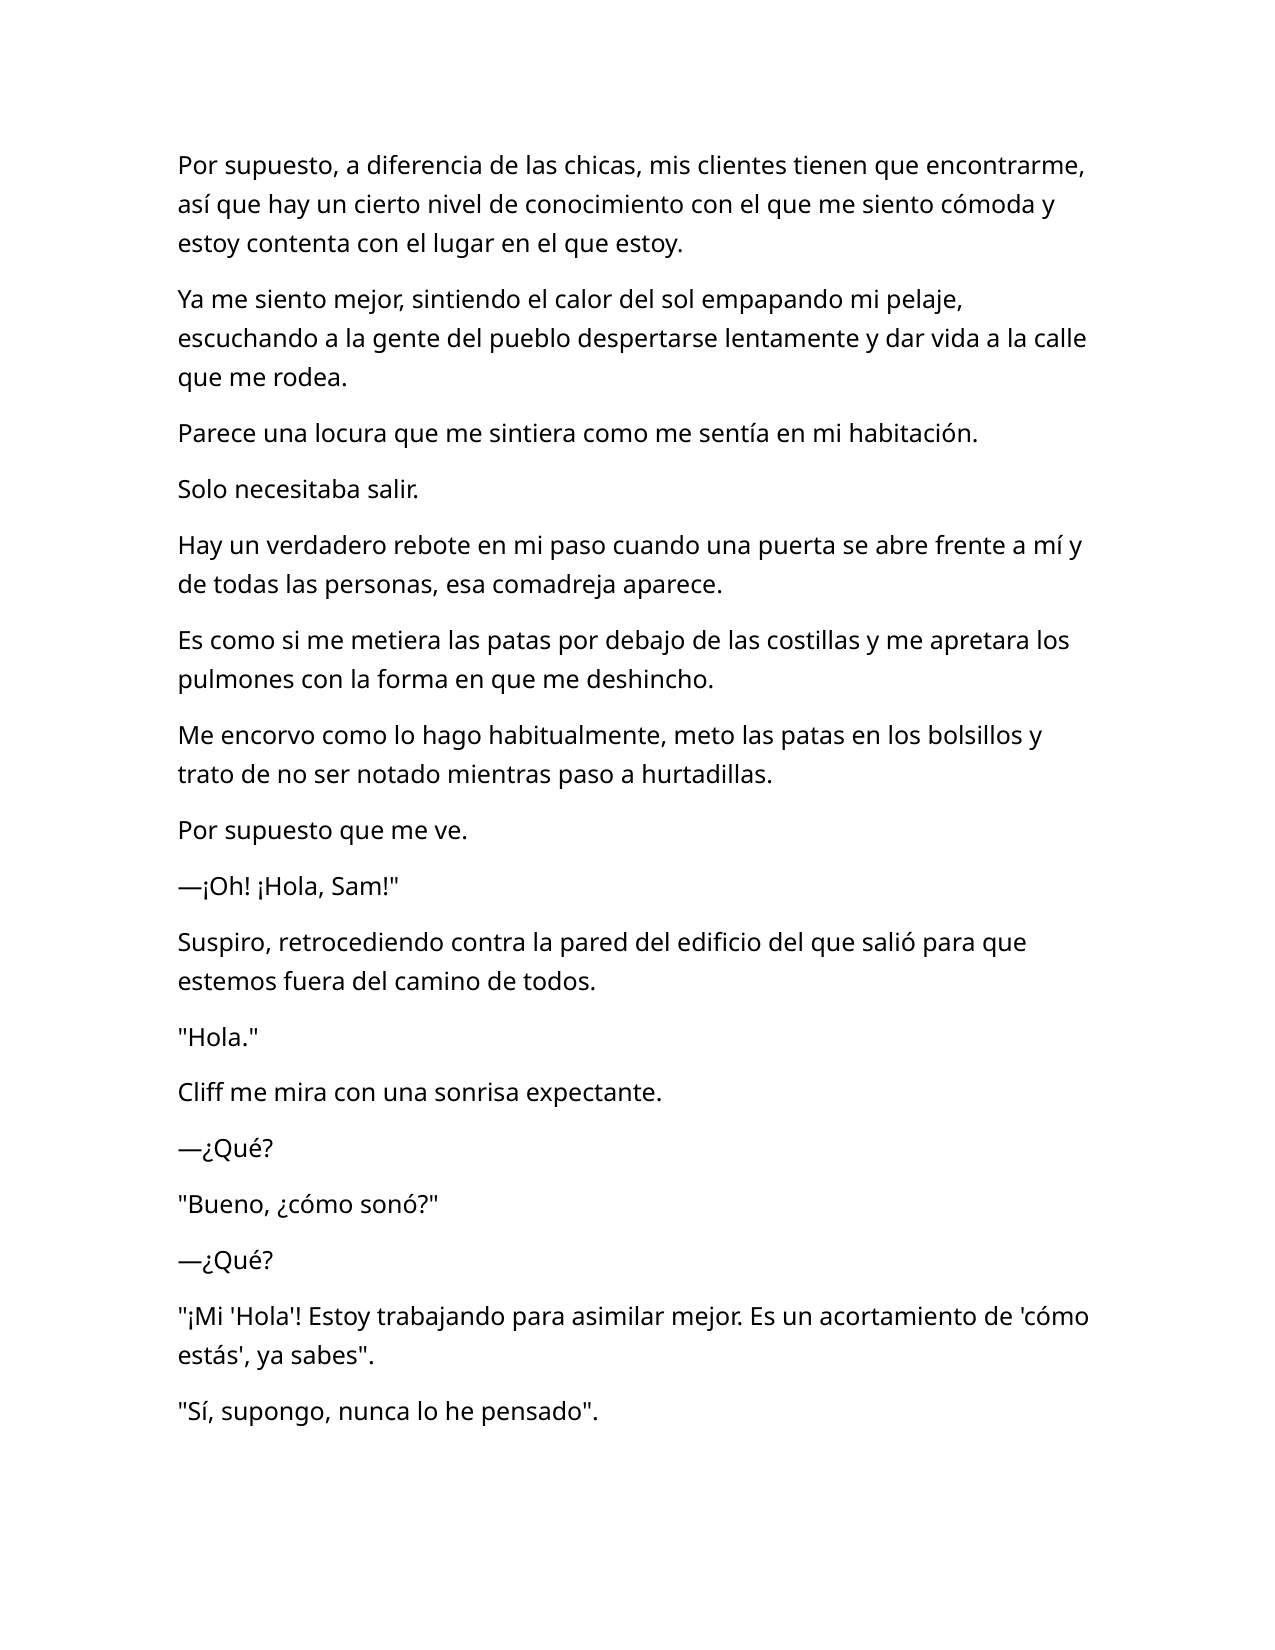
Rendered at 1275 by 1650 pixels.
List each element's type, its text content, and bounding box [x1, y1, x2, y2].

text "Sí, supongo, nunca lo he pensado". [177, 1393, 1098, 1427]
text Solo necesitaba salir. [177, 472, 1098, 506]
text Parece una locura que me sintiera como me sentía en mi habitación. [177, 416, 1098, 450]
text Me encorvo como lo hago habitualmente, meto las patas en los bolsillos y trato de no ser notado mientras paso a hurtadillas. [177, 718, 1098, 791]
text —¿Qué? [177, 1131, 1098, 1165]
text "¡Mi 'Hola'! Estoy trabajando para asimilar mejor. Es un acortamiento de 'cómo estás', ya sabes". [177, 1298, 1098, 1372]
text "Bueno, ¿cómo sonó?" [177, 1187, 1098, 1221]
text "Hola." [177, 1019, 1098, 1053]
text —¿Qué? [177, 1243, 1098, 1277]
text Es como si me metiera las patas por debajo de las costillas y me apretara los pulmones con la forma en que me deshincho. [177, 623, 1098, 696]
text Hay un verdadero rebote en mi paso cuando una puerta se abre frente a mí y de todas las personas, esa comadreja aparece. [177, 528, 1098, 601]
text Por supuesto, a diferencia de las chicas, mis clientes tienen que encontrarme, así que hay un cierto nivel de conocimiento con el que me siento cómoda y estoy contenta con el lugar en el que estoy. [177, 148, 1098, 260]
text Suspiro, retrocediendo contra la pared del edificio del que salió para que estemos fuera del camino de todos. [177, 924, 1098, 997]
text Ya me siento mejor, sintiendo el calor del sol empapando mi pelaje, escuchando a la gente del pueblo despertarse lentamente y dar vida a la calle que me rodea. [177, 282, 1098, 394]
text —¡Oh! ¡Hola, Sam!" [177, 868, 1098, 902]
text Por supuesto que me ve. [177, 813, 1098, 847]
text Cliff me mira con una sonrisa expectante. [177, 1075, 1098, 1109]
